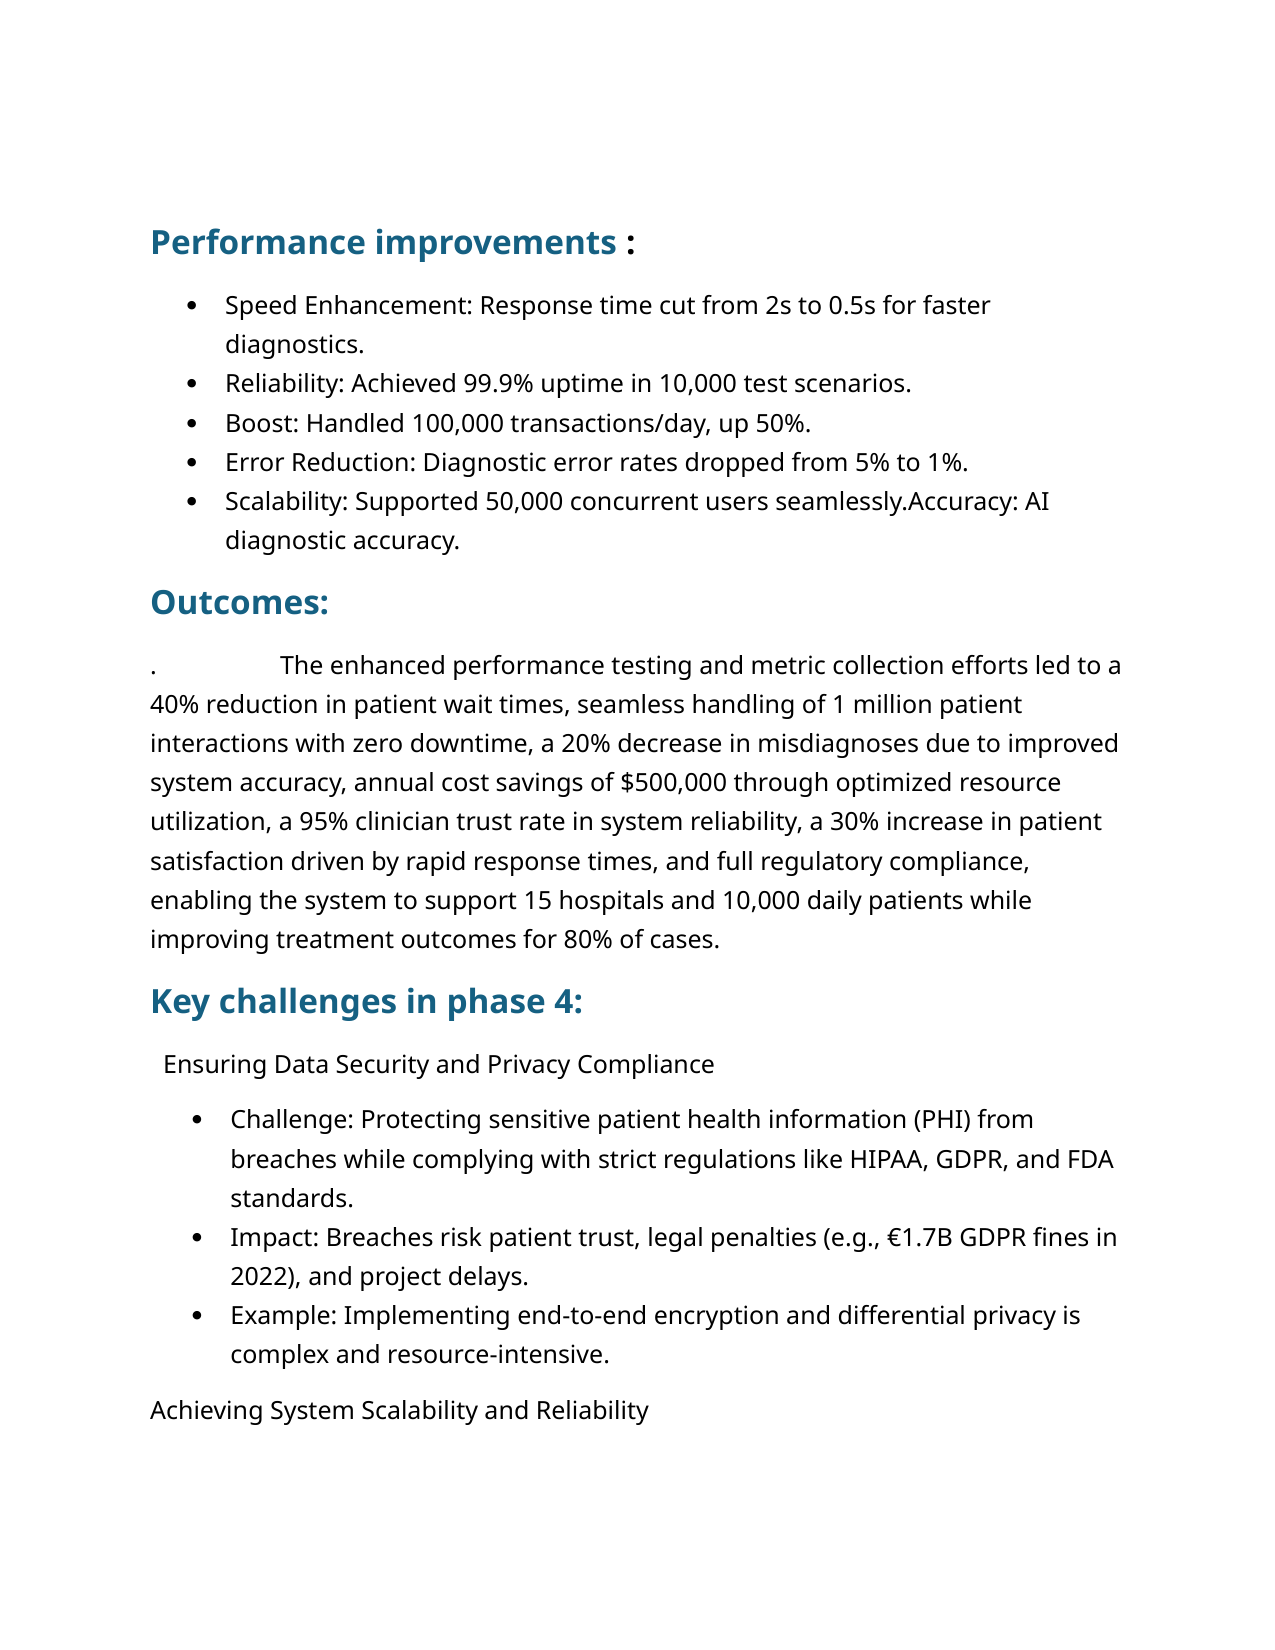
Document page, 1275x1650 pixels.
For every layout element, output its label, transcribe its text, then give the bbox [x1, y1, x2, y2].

text . The enhanced performance testing and metric collection efforts led to a 40% reduction in patient wait times, seamless handling of 1 million patient interactions with zero downtime, a 20% decrease in misdiagnoses due to improved system accuracy, annual cost savings of $500,000 through optimized resource utilization, a 95% clinician trust rate in system reliability, a 30% increase in patient satisfaction driven by rapid response times, and full regulatory compliance, enabling the system to support 15 hospitals and 10,000 daily patients while improving treatment outcomes for 80% of cases. [150, 647, 1125, 956]
text Outcomes: [150, 578, 1125, 624]
text Ensuring Data Security and Privacy Compliance [150, 1046, 1125, 1080]
list Reliability: Achieved 99.9% uptime in 10,000 test scenarios. [187, 366, 1125, 400]
text Achieving System Scalability and Reliability [150, 1393, 1125, 1427]
list Challenge: Protecting sensitive patient health information (PHI) from breaches while complying with strict regulations like HIPAA, GDPR, and FDA standards. [193, 1102, 1125, 1214]
list Example: Implementing end-to-end encryption and differential privacy is complex and resource-intensive. [193, 1298, 1125, 1371]
list Scalability: Supported 50,000 concurrent users seamlessly.Accuracy: AI diagnostic accuracy. [187, 483, 1125, 557]
list Impact: Breaches risk patient trust, legal penalties (e.g., €1.7B GDPR fines in 2022), and project delays. [193, 1219, 1125, 1293]
list Boost: Handled 100,000 transactions/day, up 50%. [187, 405, 1125, 439]
list Speed Enhancement: Response time cut from 2s to 0.5s for faster diagnostics. [187, 288, 1125, 361]
list Error Reduction: Diagnostic error rates dropped from 5% to 1%. [187, 444, 1125, 478]
text Key challenges in phase 4: [150, 977, 1125, 1023]
text Performance improvements : [150, 219, 1125, 264]
